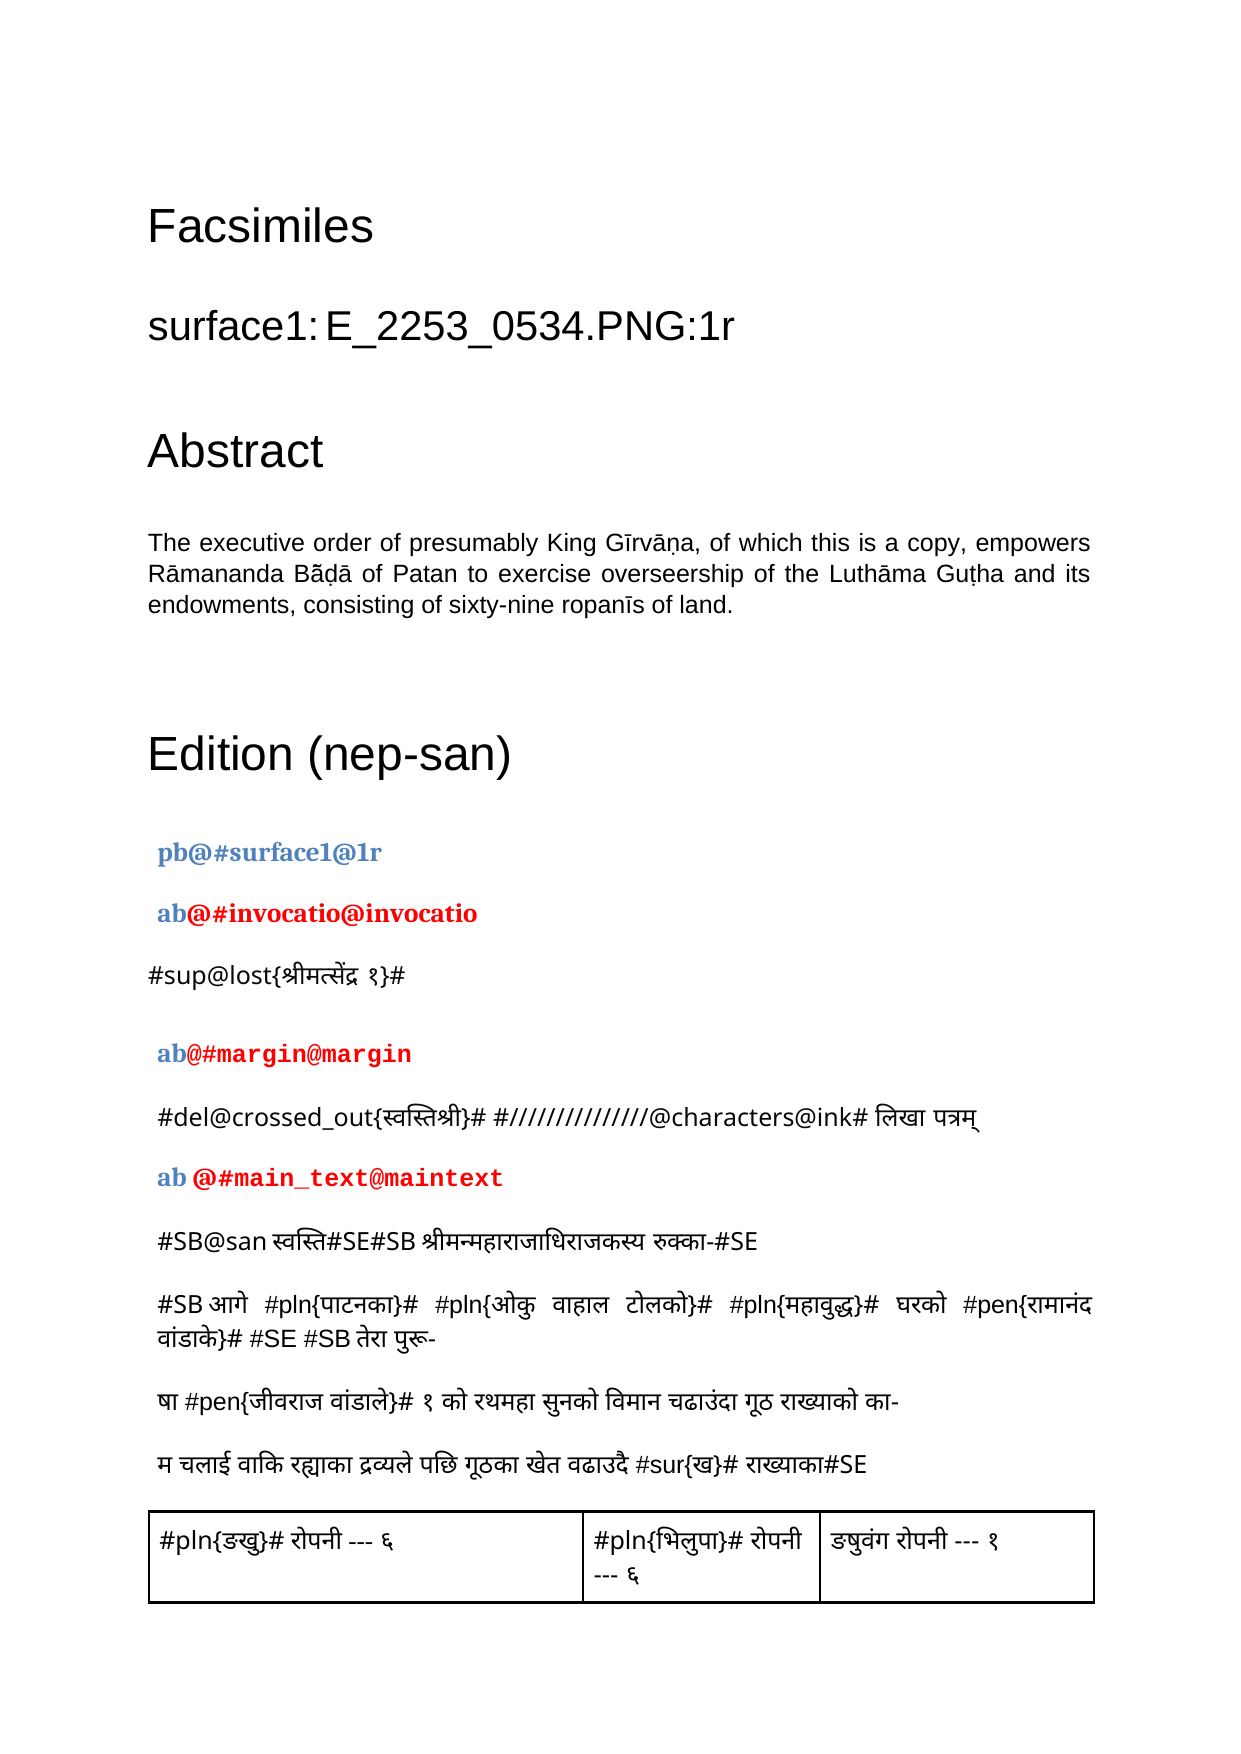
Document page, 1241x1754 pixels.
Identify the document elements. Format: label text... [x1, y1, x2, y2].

subtitle ab @#main_text@maintext [157, 1162, 1093, 1194]
text The executive order of presumably King Gīrvāṇa, of which this is a copy, empowers Rāmananda Bā̃ḍā of Patan to exercise overseership of the Luthāma Guṭha and its endowments, consisting of sixty-nine ropanīs of land. [148, 528, 1093, 619]
text #SBआगे #pln{पाटनका}# #pln{ओकु वाहाल टोलको}# #pln{महावुद्ध}# घरको #pen{रामानंद वांडाके}# #SE #SBतेरा पुरू- [157, 1287, 1093, 1355]
subtitle pb@#surface1@1r [157, 837, 1093, 868]
subtitle Abstract [148, 423, 1093, 478]
subtitle Facsimiles [148, 198, 1093, 253]
subtitle surface1: E_2253_0534.PNG:1r [148, 301, 1093, 349]
table_header #pln{ङखु}# रोपनी --- ६ [150, 1513, 582, 1601]
table_header ङषुवंग रोपनी --- १ [821, 1513, 1093, 1601]
subtitle ab@#margin@margin [157, 1038, 1093, 1070]
text #SB@sanस्वस्ति#SE#SBश्रीमन्महाराजाधिराजकस्य रुक्का-#SE [157, 1223, 1093, 1257]
text षा #pen{जीवराज वांडाले}# १ को रथमहा सुनको विमान चढाउंदा गूठ राख्याको का- [157, 1384, 1093, 1418]
table_header #pln{भिलुपा}# रोपनी --- ६ [584, 1513, 819, 1601]
subtitle ab@#invocatio@invocatio [157, 898, 1093, 929]
text #del@crossed_out{स्वस्तिश्री}# #///////////////@characters@ink# लिखा पत्रम्‌ [157, 1099, 1093, 1133]
text म चलाई वाकि रह्याका द्रव्यले पछि गूठका खेत वढाउदै #sur{ख}# राख्याका#SE [157, 1447, 1093, 1481]
text #sup@lost{श्रीमत्सेंद्र १}# [148, 958, 1093, 992]
subtitle Edition (nep-san) [148, 726, 1093, 781]
